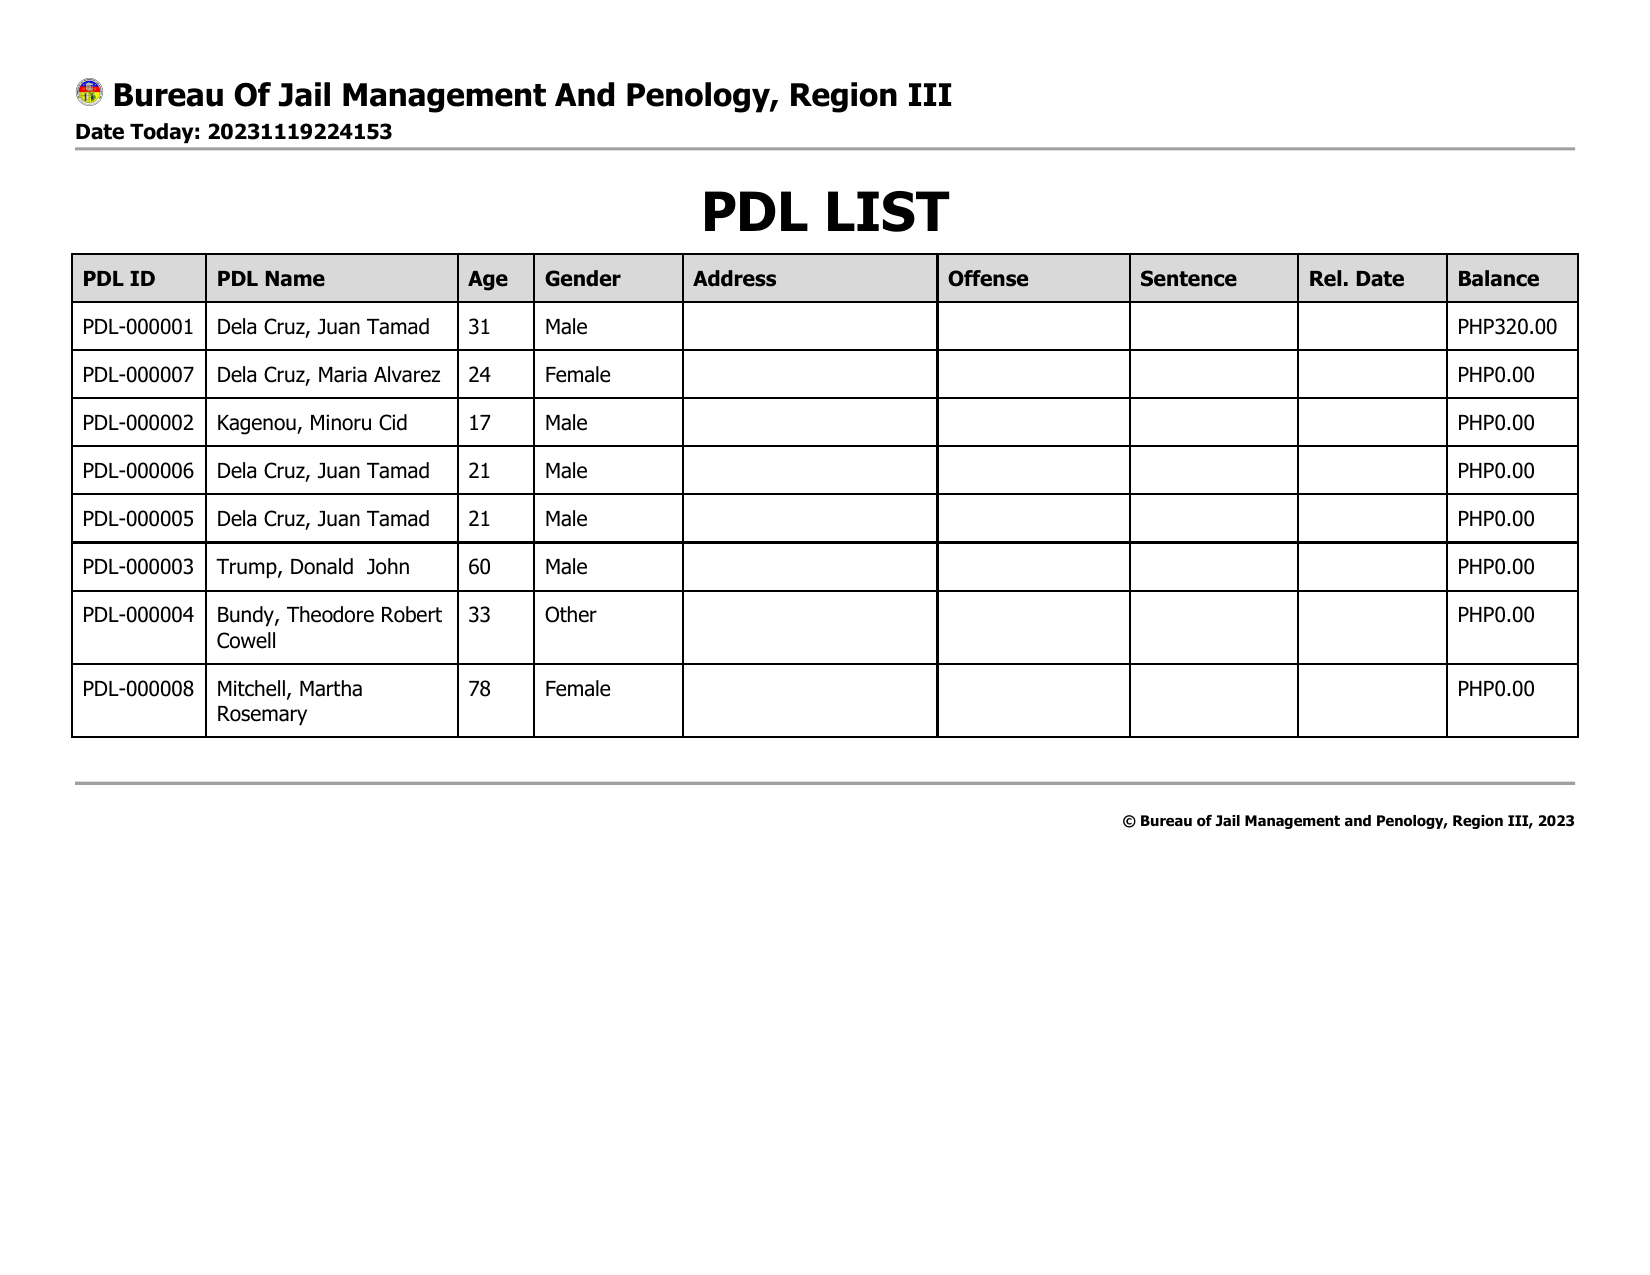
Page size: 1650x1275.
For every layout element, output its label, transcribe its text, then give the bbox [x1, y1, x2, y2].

table_header Age [459, 255, 533, 301]
table_cell [1299, 399, 1446, 445]
table_cell [939, 351, 1129, 397]
table_cell PDL-000005 [73, 495, 205, 541]
table_cell [939, 592, 1129, 663]
table_cell Male [535, 544, 682, 589]
table_cell [939, 495, 1129, 541]
table_cell [1299, 447, 1446, 493]
table_cell Other [535, 592, 682, 663]
table_cell [1299, 544, 1446, 589]
table_cell [1131, 592, 1297, 663]
table_cell [1131, 399, 1297, 445]
table_cell PHP0.00 [1448, 399, 1577, 445]
text Bureau Of Jail Management And Penology, Region III [75, 75, 1575, 113]
text PDL LIST [75, 177, 1575, 243]
table_cell 60 [459, 544, 533, 589]
table_cell [939, 303, 1129, 349]
text © Bureau of Jail Management and Penology, Region III, 2023 [75, 812, 1575, 829]
table_cell [939, 447, 1129, 493]
table_cell [684, 495, 936, 541]
table_cell Male [535, 447, 682, 493]
table_header PDL ID [73, 255, 205, 301]
table_cell [684, 447, 936, 493]
table_cell [1131, 303, 1297, 349]
table_cell [1131, 351, 1297, 397]
table_cell Mitchell, Martha Rosemary [207, 665, 457, 736]
table_cell PDL-000004 [73, 592, 205, 663]
table_cell Dela Cruz, Juan Tamad [207, 447, 457, 493]
table_cell PDL-000007 [73, 351, 205, 397]
table_cell PDL-000003 [73, 544, 205, 589]
table_cell 78 [459, 665, 533, 736]
table_header PDL Name [207, 255, 457, 301]
table_cell [684, 351, 936, 397]
table_cell 31 [459, 303, 533, 349]
table_header Gender [535, 255, 682, 301]
table_cell [1131, 544, 1297, 589]
table_cell [1299, 303, 1446, 349]
table_cell PDL-000006 [73, 447, 205, 493]
text Date Today: 20231119224153 [75, 118, 1575, 143]
table_cell [684, 665, 936, 736]
table_cell [1299, 592, 1446, 663]
table_cell [939, 665, 1129, 736]
table_cell Female [535, 665, 682, 736]
table_cell [1131, 495, 1297, 541]
table_cell [1131, 447, 1297, 493]
table_cell 21 [459, 447, 533, 493]
table_cell Dela Cruz, Juan Tamad [207, 495, 457, 541]
table_cell [1299, 495, 1446, 541]
table_cell PHP320.00 [1448, 303, 1577, 349]
table_cell 24 [459, 351, 533, 397]
table_cell [1299, 665, 1446, 736]
table_cell 33 [459, 592, 533, 663]
table_header Rel. Date [1299, 255, 1446, 301]
table_cell [939, 399, 1129, 445]
table_cell [1131, 665, 1297, 736]
table_cell PDL-000001 [73, 303, 205, 349]
table_header Balance [1448, 255, 1577, 301]
table_cell [684, 544, 936, 589]
table_cell PDL-000008 [73, 665, 205, 736]
table_cell Dela Cruz, Juan Tamad [207, 303, 457, 349]
table_cell 17 [459, 399, 533, 445]
table_cell [684, 592, 936, 663]
table_cell [684, 303, 936, 349]
table_cell 21 [459, 495, 533, 541]
table_cell PHP0.00 [1448, 447, 1577, 493]
table_cell Female [535, 351, 682, 397]
table_cell [684, 399, 936, 445]
table_header Offense [939, 255, 1129, 301]
table_cell Bundy, Theodore Robert Cowell [207, 592, 457, 663]
table_cell [939, 544, 1129, 589]
table_cell Male [535, 303, 682, 349]
table_header Address [684, 255, 936, 301]
table_cell Male [535, 495, 682, 541]
table_cell PHP0.00 [1448, 351, 1577, 397]
table_cell PHP0.00 [1448, 665, 1577, 736]
table_cell PHP0.00 [1448, 592, 1577, 663]
table_cell Dela Cruz, Maria Alvarez [207, 351, 457, 397]
table_cell Kagenou, Minoru Cid [207, 399, 457, 445]
table_cell PDL-000002 [73, 399, 205, 445]
table_cell PHP0.00 [1448, 495, 1577, 541]
picture [75, 77, 104, 107]
table_cell Trump, Donald John [207, 544, 457, 589]
table_cell PHP0.00 [1448, 544, 1577, 589]
table_cell Male [535, 399, 682, 445]
table_header Sentence [1131, 255, 1297, 301]
table_cell [1299, 351, 1446, 397]
